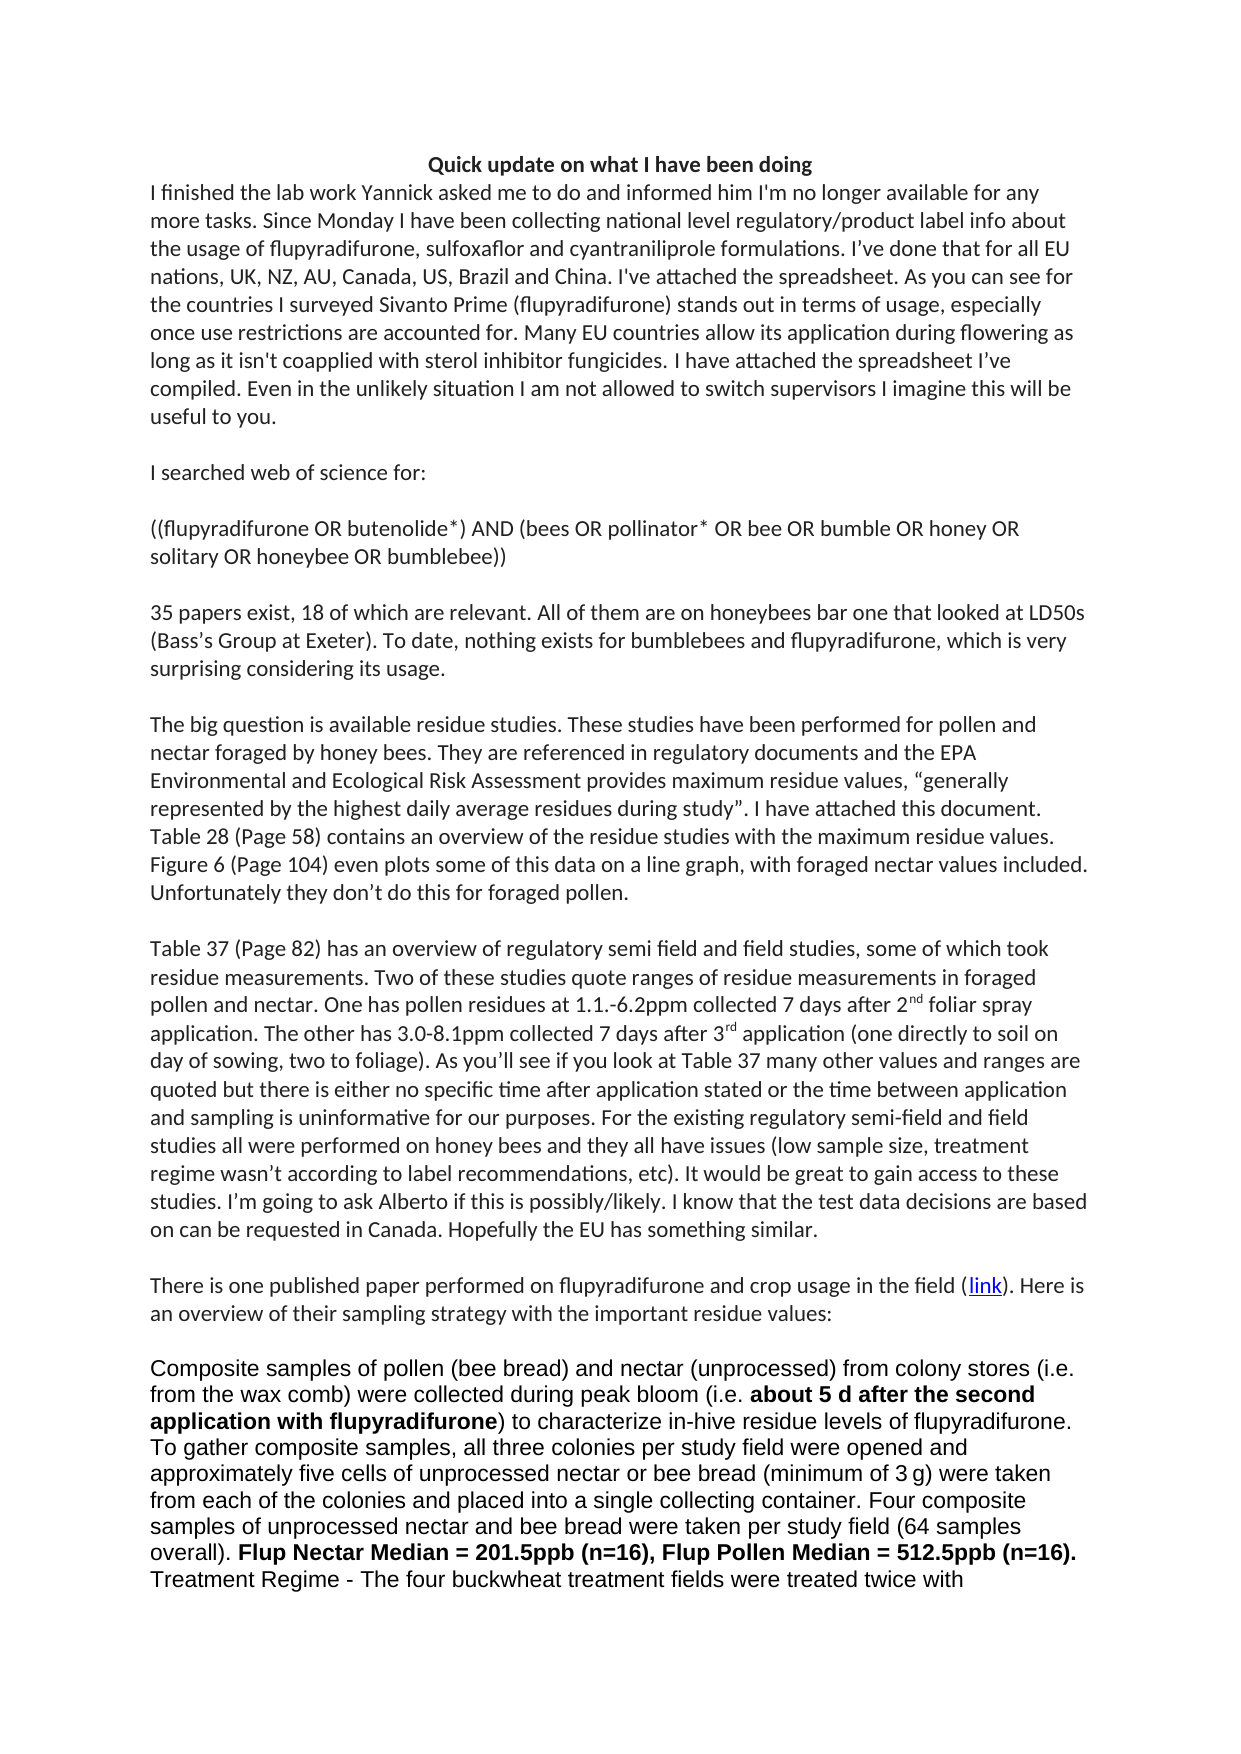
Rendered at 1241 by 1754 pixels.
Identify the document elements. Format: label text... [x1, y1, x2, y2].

text Table 37 (Page 82) has an overview of regulatory semi field and field studies, some of which took residue measurements. Two of these studies quote ranges of residue measurements in foraged pollen and nectar. One has pollen residues at 1.1.-6.2ppm collected 7 days after 2nd foliar spray application. The other has 3.0-8.1ppm collected 7 days after 3rd application (one directly to soil on day of sowing, two to foliage). As you’ll see if you look at Table 37 many other values and ranges are quoted but there is either no specific time after application stated or the time between application and sampling is uninformative for our purposes. For the existing regulatory semi-field and field studies all were performed on honey bees and they all have issues (low sample size, treatment regime wasn’t according to label recommendations, etc). It would be great to gain access to these studies. I’m going to ask Alberto if this is possibly/likely. I know that the test data decisions are based on can be requested in Canada. Hopefully the EU has something similar. [150, 934, 1090, 1243]
text The big question is available residue studies. These studies have been performed for pollen and nectar foraged by honey bees. They are referenced in regulatory documents and the EPA Environmental and Ecological Risk Assessment provides maximum residue values, “generally represented by the highest daily average residues during study”. I have attached this document. Table 28 (Page 58) contains an overview of the residue studies with the maximum residue values. Figure 6 (Page 104) even plots some of this data on a line graph, with foraged nectar values included. Unfortunately they don’t do this for foraged pollen. [150, 710, 1090, 907]
text ((flupyradifurone OR butenolide*) AND (bees OR pollinator* OR bee OR bumble OR honey OR solitary OR honeybee OR bumblebee)) [150, 514, 1090, 570]
text Quick update on what I have been doing [150, 150, 1090, 178]
text I searched web of science for: [150, 458, 1090, 486]
text There is one published paper performed on flupyradifurone and crop usage in the field (link). Here is an overview of their sampling strategy with the important residue values: [150, 1271, 1090, 1327]
text I finished the lab work Yannick asked me to do and informed him I'm no longer available for any more tasks. Since Monday I have been collecting national level regulatory/product label info about the usage of flupyradifurone, sulfoxaflor and cyantraniliprole formulations. I’ve done that for all EU nations, UK, NZ, AU, Canada, US, Brazil and China. I've attached the spreadsheet. As you can see for the countries I surveyed Sivanto Prime (flupyradifurone) stands out in terms of usage, especially once use restrictions are accounted for. Many EU countries allow its application during flowering as long as it isn't coapplied with sterol inhibitor fungicides. I have attached the spreadsheet I’ve compiled. Even in the unlikely situation I am not allowed to switch supervisors I imagine this will be useful to you. [150, 178, 1090, 430]
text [150, 1355, 1090, 1592]
text 35 papers exist, 18 of which are relevant. All of them are on honeybees bar one that looked at LD50s (Bass’s Group at Exeter). To date, nothing exists for bumblebees and flupyradifurone, which is very surprising considering its usage. [150, 598, 1090, 682]
